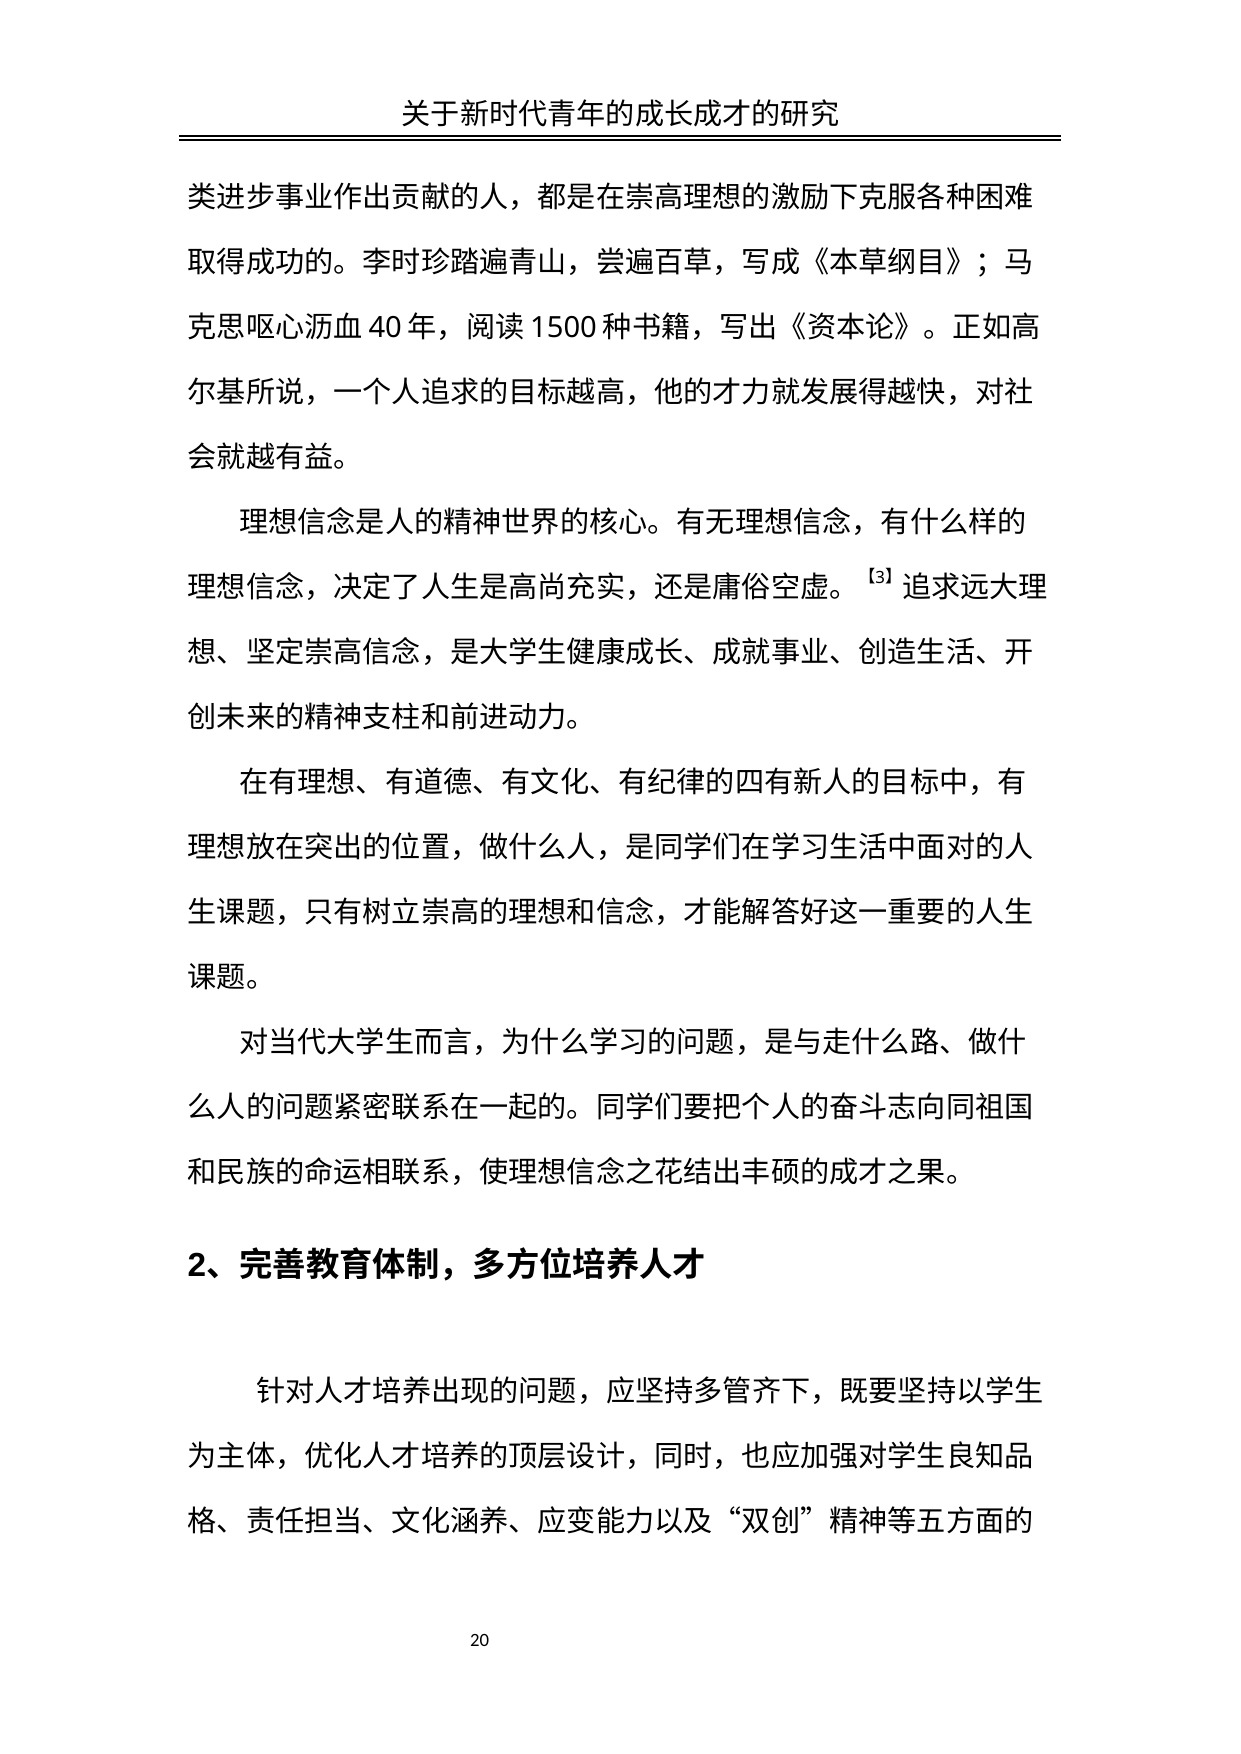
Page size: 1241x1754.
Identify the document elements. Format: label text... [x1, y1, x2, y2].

text 对当代大学生而言，为什么学习的问题，是与走什么路、做什么人的问题紧密联系在一起的。同学们要把个人的奋斗志向同祖国和民族的命运相联系，使理想信念之花结出丰硕的成才之果。 [187, 1007, 1053, 1202]
text 在有理想、有道德、有文化、有纪律的四有新人的目标中，有理想放在突出的位置，做什么人，是同学们在学习生活中面对的人生课题，只有树立崇高的理想和信念，才能解答好这一重要的人生课题。 [187, 747, 1053, 1007]
subtitle 2、完善教育体制，多方位培养人才 [187, 1229, 1053, 1294]
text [187, 162, 1053, 487]
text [187, 1356, 1053, 1551]
text 理想信念是人的精神世界的核心。有无理想信念，有什么样的理想信念，决定了人生是高尚充实，还是庸俗空虚。【3】追求远大理想、坚定崇高信念，是大学生健康成长、成就事业、创造生活、开创未来的精神支柱和前进动力。 [187, 487, 1053, 747]
